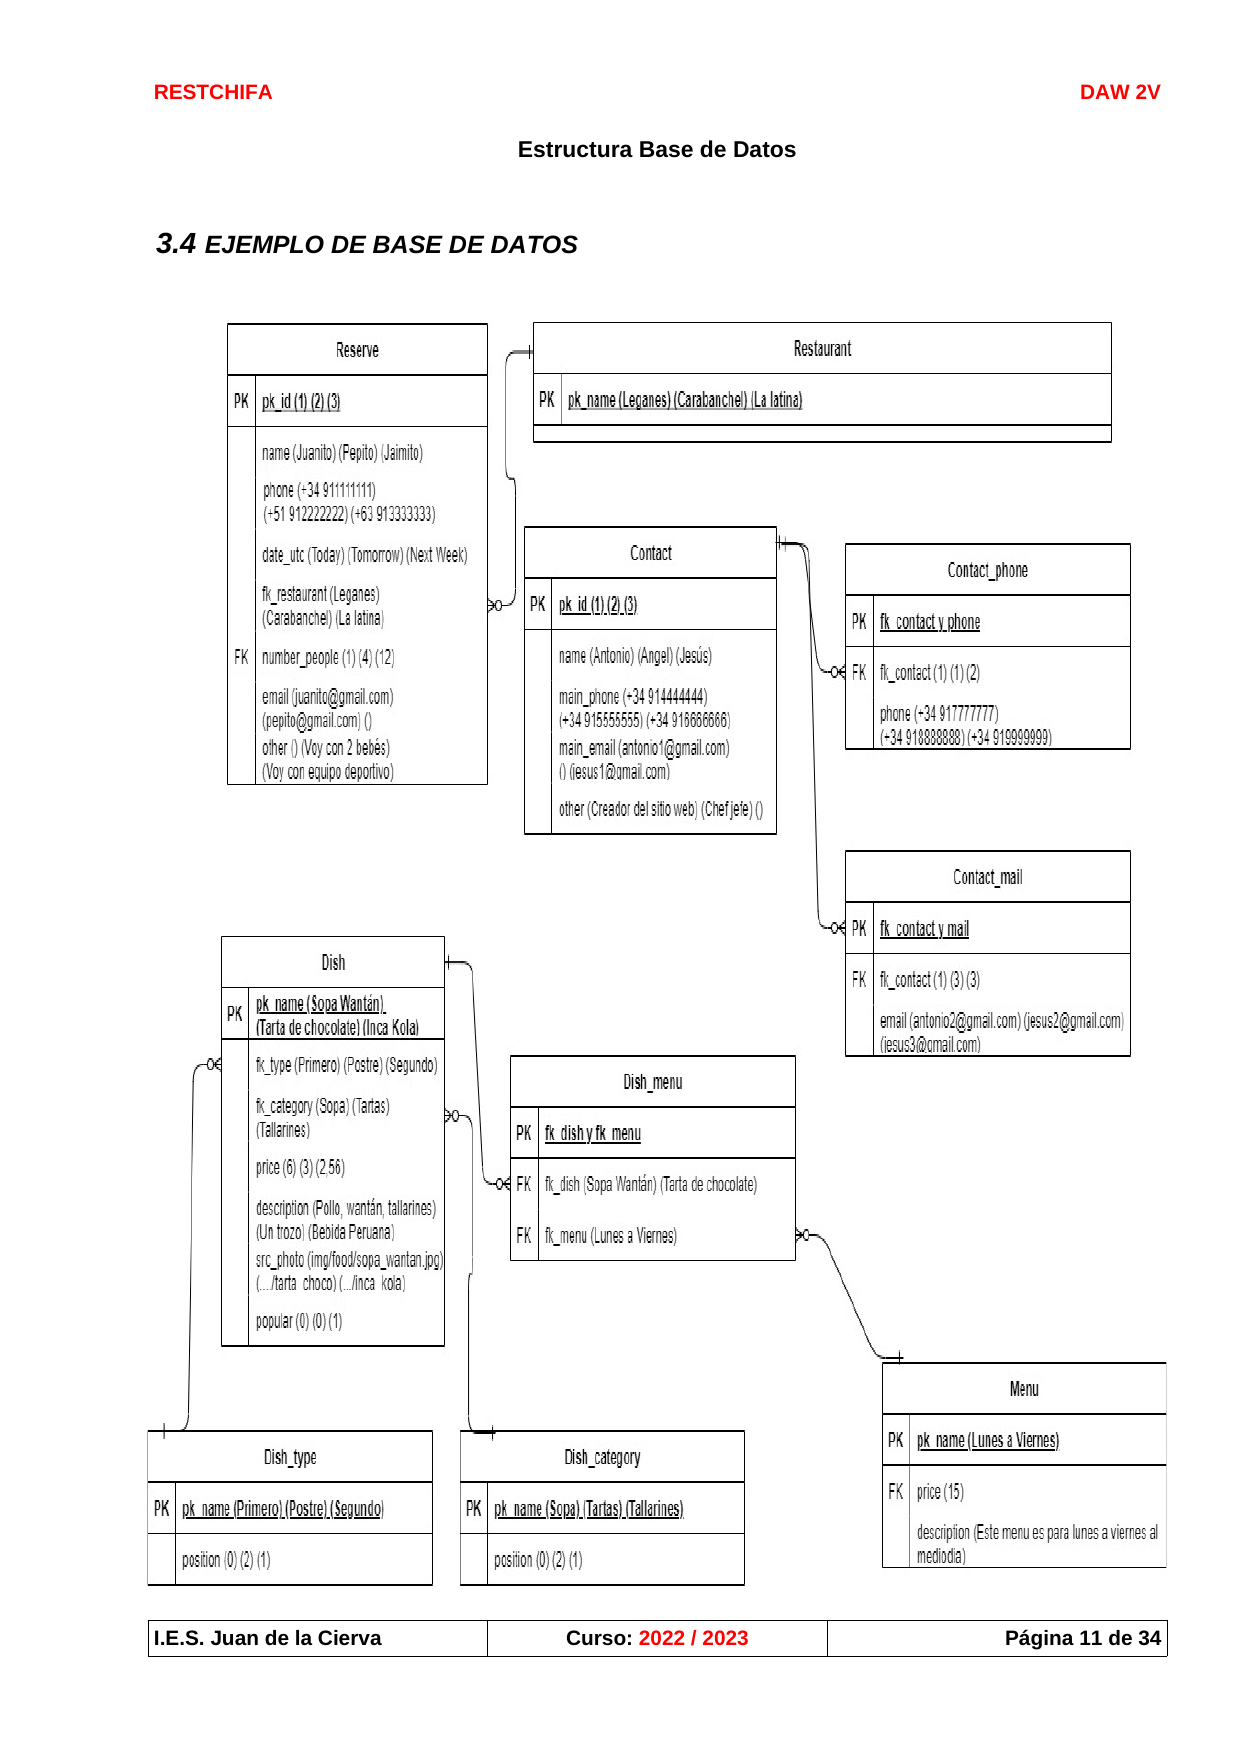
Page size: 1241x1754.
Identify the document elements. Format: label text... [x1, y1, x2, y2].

subtitle EJEMPLO DE BASE DE DATOS [148, 226, 1167, 260]
text Estructura Base de Datos [148, 136, 1167, 162]
picture [147, 322, 1167, 1586]
